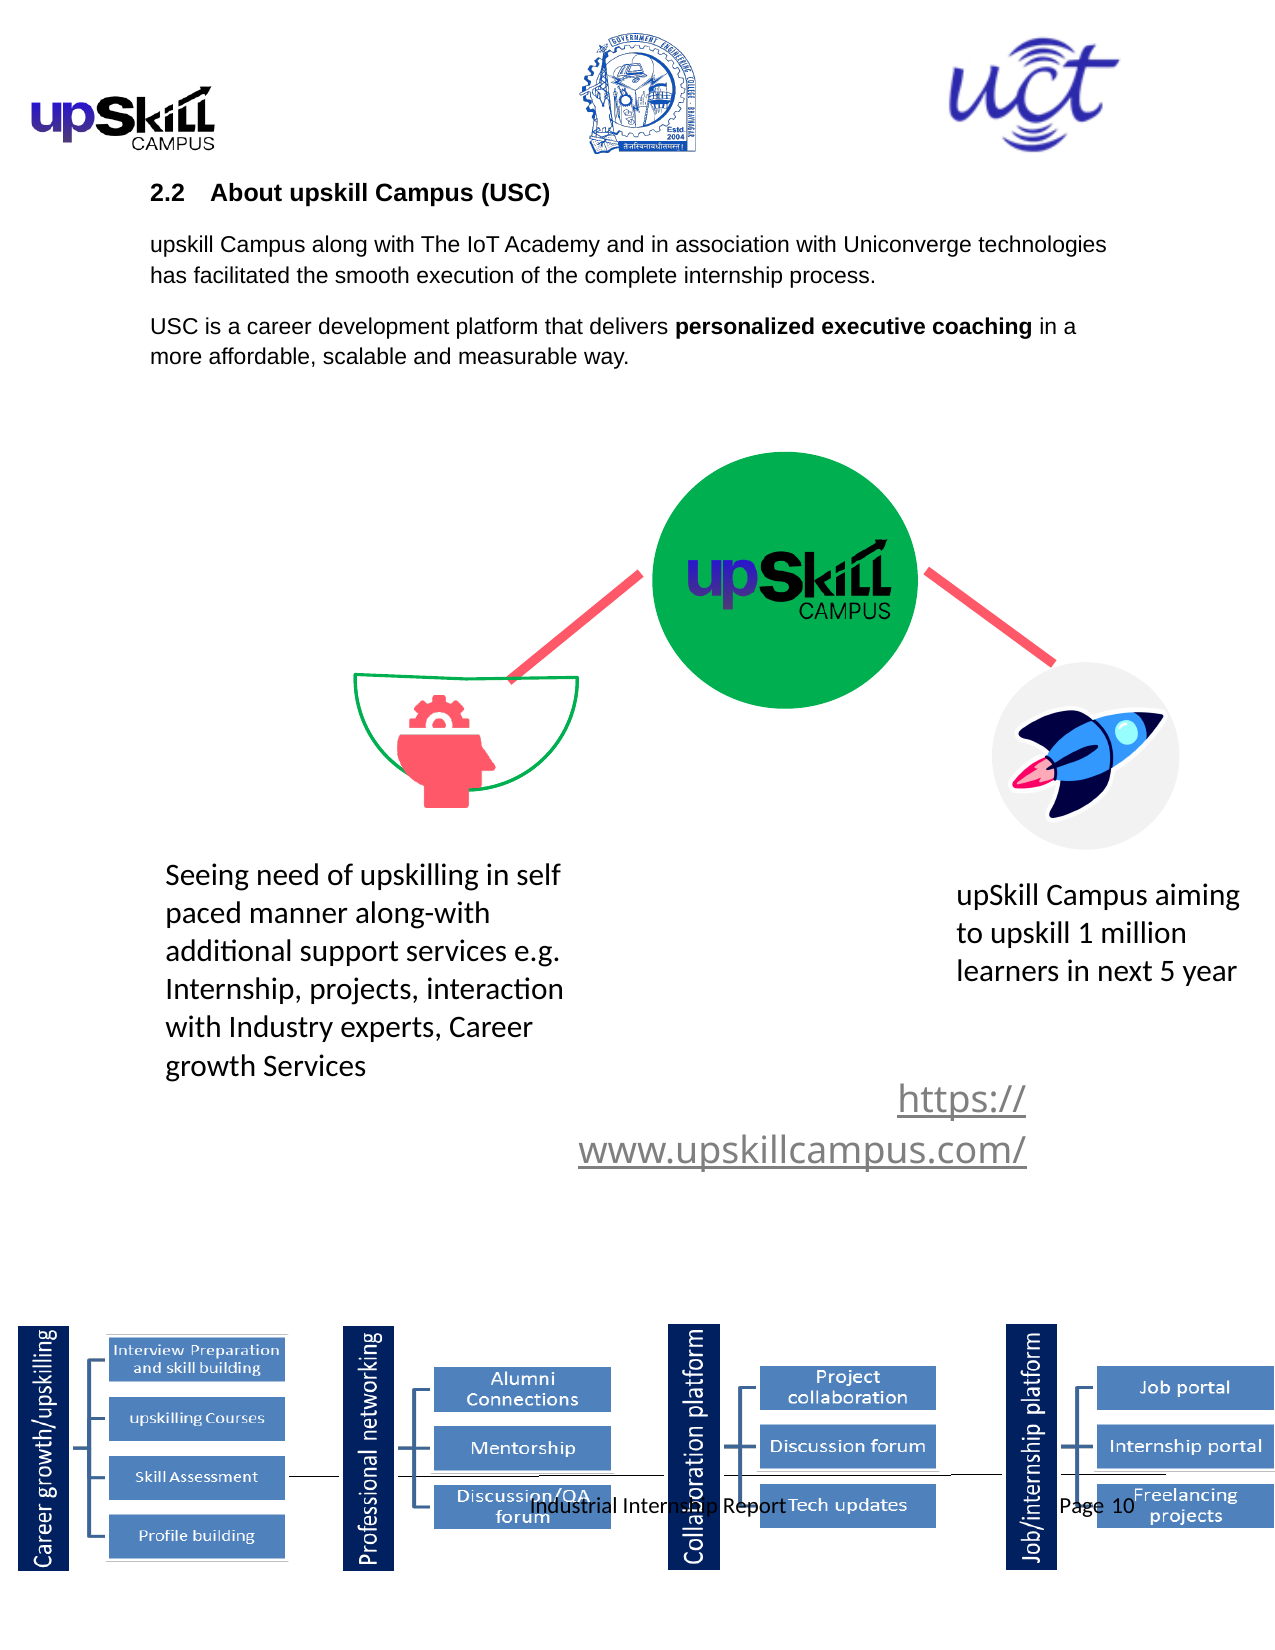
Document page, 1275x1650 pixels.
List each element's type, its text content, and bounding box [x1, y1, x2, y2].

text USC is a career development platform that delivers personalized executive coaching in a more affordable, scalable and measurable way. [150, 313, 1134, 369]
picture [653, 518, 926, 624]
picture [337, 1321, 618, 1575]
picture [12, 1321, 292, 1575]
picture [996, 686, 1182, 828]
picture [389, 695, 503, 808]
picture [946, 28, 1125, 154]
text upskill Campus along with The IoT Academy and in association with Uniconverge technologies has facilitated the smooth execution of the complete internship process. [150, 231, 1134, 288]
picture [1000, 1319, 1275, 1574]
subtitle About upskill Campus (USC) [150, 181, 1134, 206]
picture [0, 73, 246, 154]
picture [662, 1319, 943, 1574]
picture [579, 33, 696, 154]
